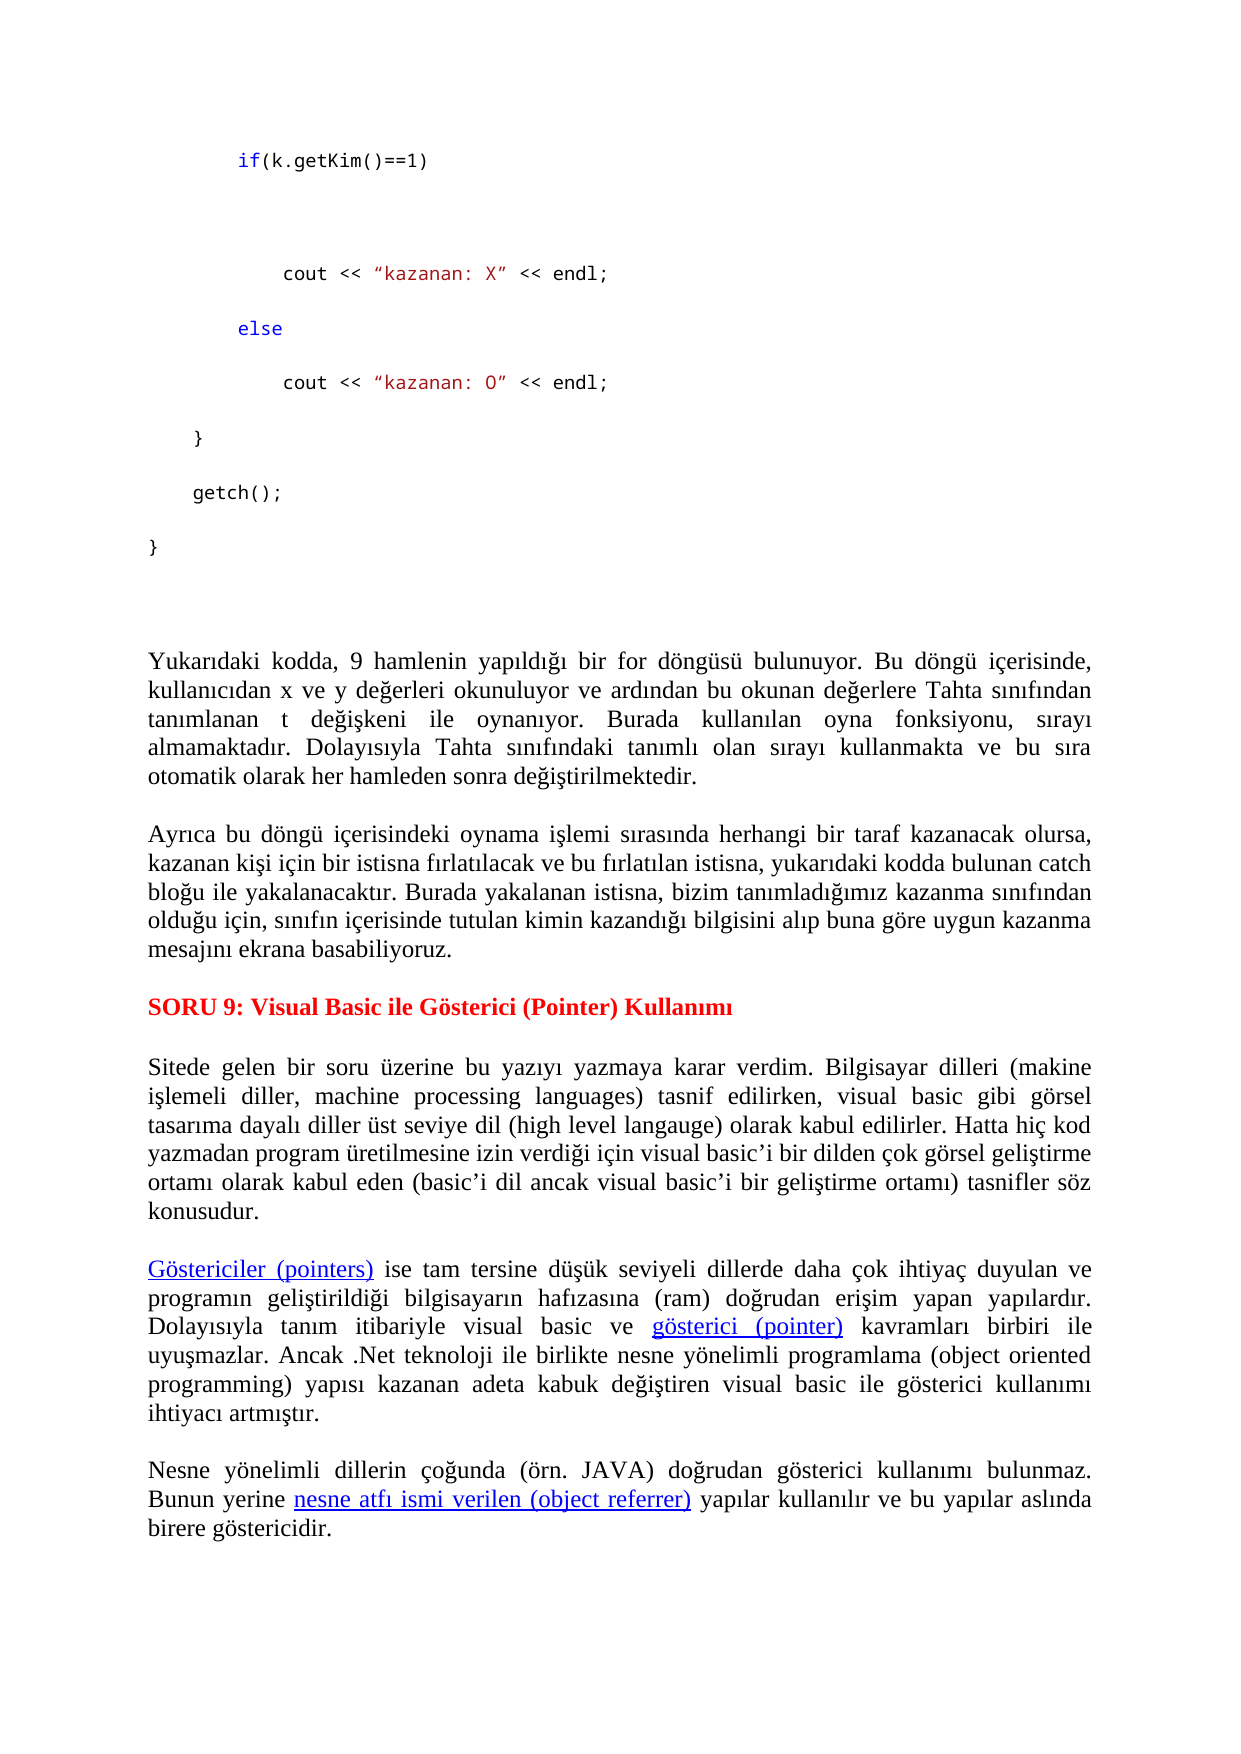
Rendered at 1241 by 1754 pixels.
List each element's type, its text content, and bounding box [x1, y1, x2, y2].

text if(k.getKim()==1) [148, 148, 1093, 173]
text cout << “kazanan: X” << endl; [148, 260, 1093, 286]
text Göstericiler (pointers) ise tam tersine düşük seviyeli dillerde daha çok ihtiyaç duyulan ve programın geliştirildiği bilgisayarın hafızasına (ram) doğrudan erişim yapan yapılardır. Dolayısıyla tanım itibariyle visual basic ve gösterici (pointer) kavramları birbiri ile uyuşmazlar. Ancak .Net teknoloji ile birlikte nesne yönelimli programlama (object oriented programming) yapısı kazanan adeta kabuk değiştiren visual basic ile gösterici kullanımı ihtiyacı artmıştır. [148, 1254, 1093, 1426]
text Ayrıca bu döngü içerisindeki oynama işlemi sırasında herhangi bir taraf kazanacak olursa, kazanan kişi için bir istisna fırlatılacak ve bu fırlatılan istisna, yukarıdaki kodda bulunan catch bloğu ile yakalanacaktır. Burada yakalanan istisna, bizim tanımladığımız kazanma sınıfından olduğu için, sınıfın içerisinde tutulan kimin kazandığı bilgisini alıp buna göre uygun kazanma mesajını ekrana basabiliyoruz. [148, 819, 1093, 963]
text Nesne yönelimli dillerin çoğunda (örn. JAVA) doğrudan gösterici kullanımı bulunmaz. Bunun yerine nesne atfı ismi verilen (object referrer) yapılar kullanılır ve bu yapılar aslında birere göstericidir. [148, 1456, 1093, 1542]
subtitle SORU 9: Visual Basic ile Gösterici (Pointer) Kullanımı [148, 992, 1093, 1021]
text } [148, 534, 1093, 559]
text Yukarıdaki kodda, 9 hamlenin yapıldığı bir for döngüsü bulunuyor. Bu döngü içerisinde, kullanıcıdan x ve y değerleri okunuluyor ve ardından bu okunan değerlere Tahta sınıfından tanımlanan t değişkeni ile oynanıyor. Burada kullanılan oyna fonksiyonu, sırayı almamaktadır. Dolayısıyla Tahta sınıfındaki tanımlı olan sırayı kullanmakta ve bu sıra otomatik olarak her hamleden sonra değiştirilmektedir. [148, 646, 1093, 790]
text Sitede gelen bir soru üzerine bu yazıyı yazmaya karar verdim. Bilgisayar dilleri (makine işlemeli diller, machine processing languages) tasnif edilirken, visual basic gibi görsel tasarıma dayalı diller üst seviye dil (high level langauge) olarak kabul edilirler. Hatta hiç kod yazmadan program üretilmesine izin verdiği için visual basic’i bir dilden çok görsel geliştirme ortamı olarak kabul eden (basic’i dil ancak visual basic’i bir geliştirme ortamı) tasnifler söz konusudur. [148, 1052, 1093, 1225]
text cout << “kazanan: O” << endl; [148, 369, 1093, 395]
text } [148, 424, 1093, 450]
text getch(); [148, 479, 1093, 504]
text else [148, 315, 1093, 340]
